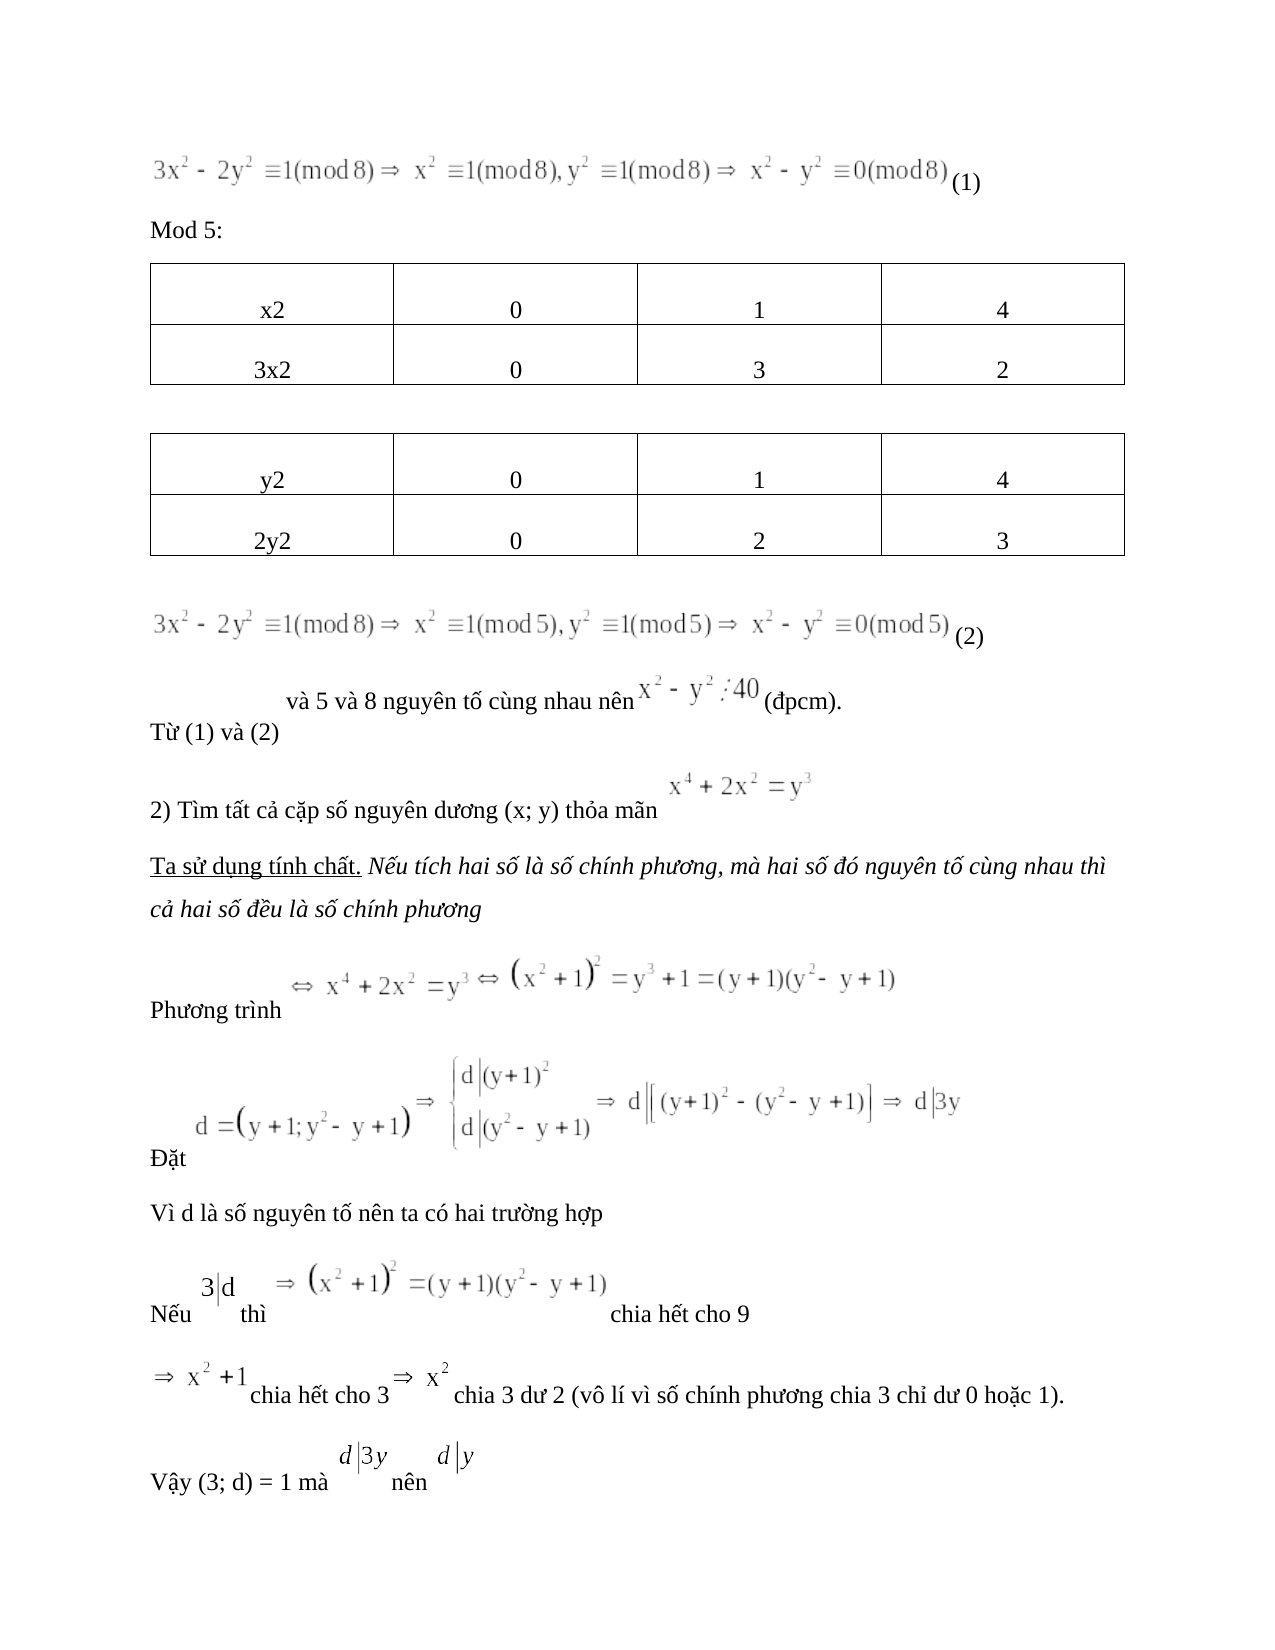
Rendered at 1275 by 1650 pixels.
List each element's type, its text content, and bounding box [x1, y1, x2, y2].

text (2) [150, 603, 1125, 649]
table_cell 3x2 [151, 325, 393, 384]
table_header 0 [394, 434, 637, 494]
table_cell 0 [394, 495, 637, 555]
table_cell 0 [394, 325, 637, 384]
table_cell 2 [882, 325, 1124, 384]
table_cell 3 [638, 325, 881, 384]
table_header y2 [151, 434, 393, 494]
text Phương trình [150, 949, 1125, 1024]
text (1) [150, 150, 1125, 196]
table_header 4 [882, 264, 1124, 323]
table_header 1 [638, 434, 881, 494]
text Mod 5: [150, 215, 1125, 244]
text Vậy (3; d) = 1 mà nên [150, 1436, 1125, 1496]
text Vì d là số nguyên tố nên ta có hai trường hợp [150, 1198, 1125, 1227]
text 2) Tìm tất cả cặp số nguyên dương (x; y) thỏa mãn [150, 767, 1125, 824]
table_cell 3 [882, 495, 1124, 555]
text Nếu thì chia hết cho 9 [150, 1254, 1125, 1328]
text Từ (1) và (2) và 5 và 8 nguyên tố cùng nhau nên(đpcm). [150, 668, 1125, 746]
table_header x2 [151, 264, 393, 323]
table_cell 2y2 [151, 495, 393, 555]
text Ta sử dụng tính chất. Nếu tích hai số là số chính phương, mà hai số đó nguyên tố cùng nhau thì cả hai số đều là số chính phương [150, 851, 1125, 923]
table_header 1 [638, 264, 881, 323]
table_cell 2 [638, 495, 881, 555]
text Đặt [150, 1051, 1125, 1172]
table_header 4 [882, 434, 1124, 494]
table_header 0 [394, 264, 637, 323]
text chia hết cho 3chia 3 dư 2 (vô lí vì số chính phương chia 3 chỉ dư 0 hoặc 1). [150, 1355, 1125, 1409]
